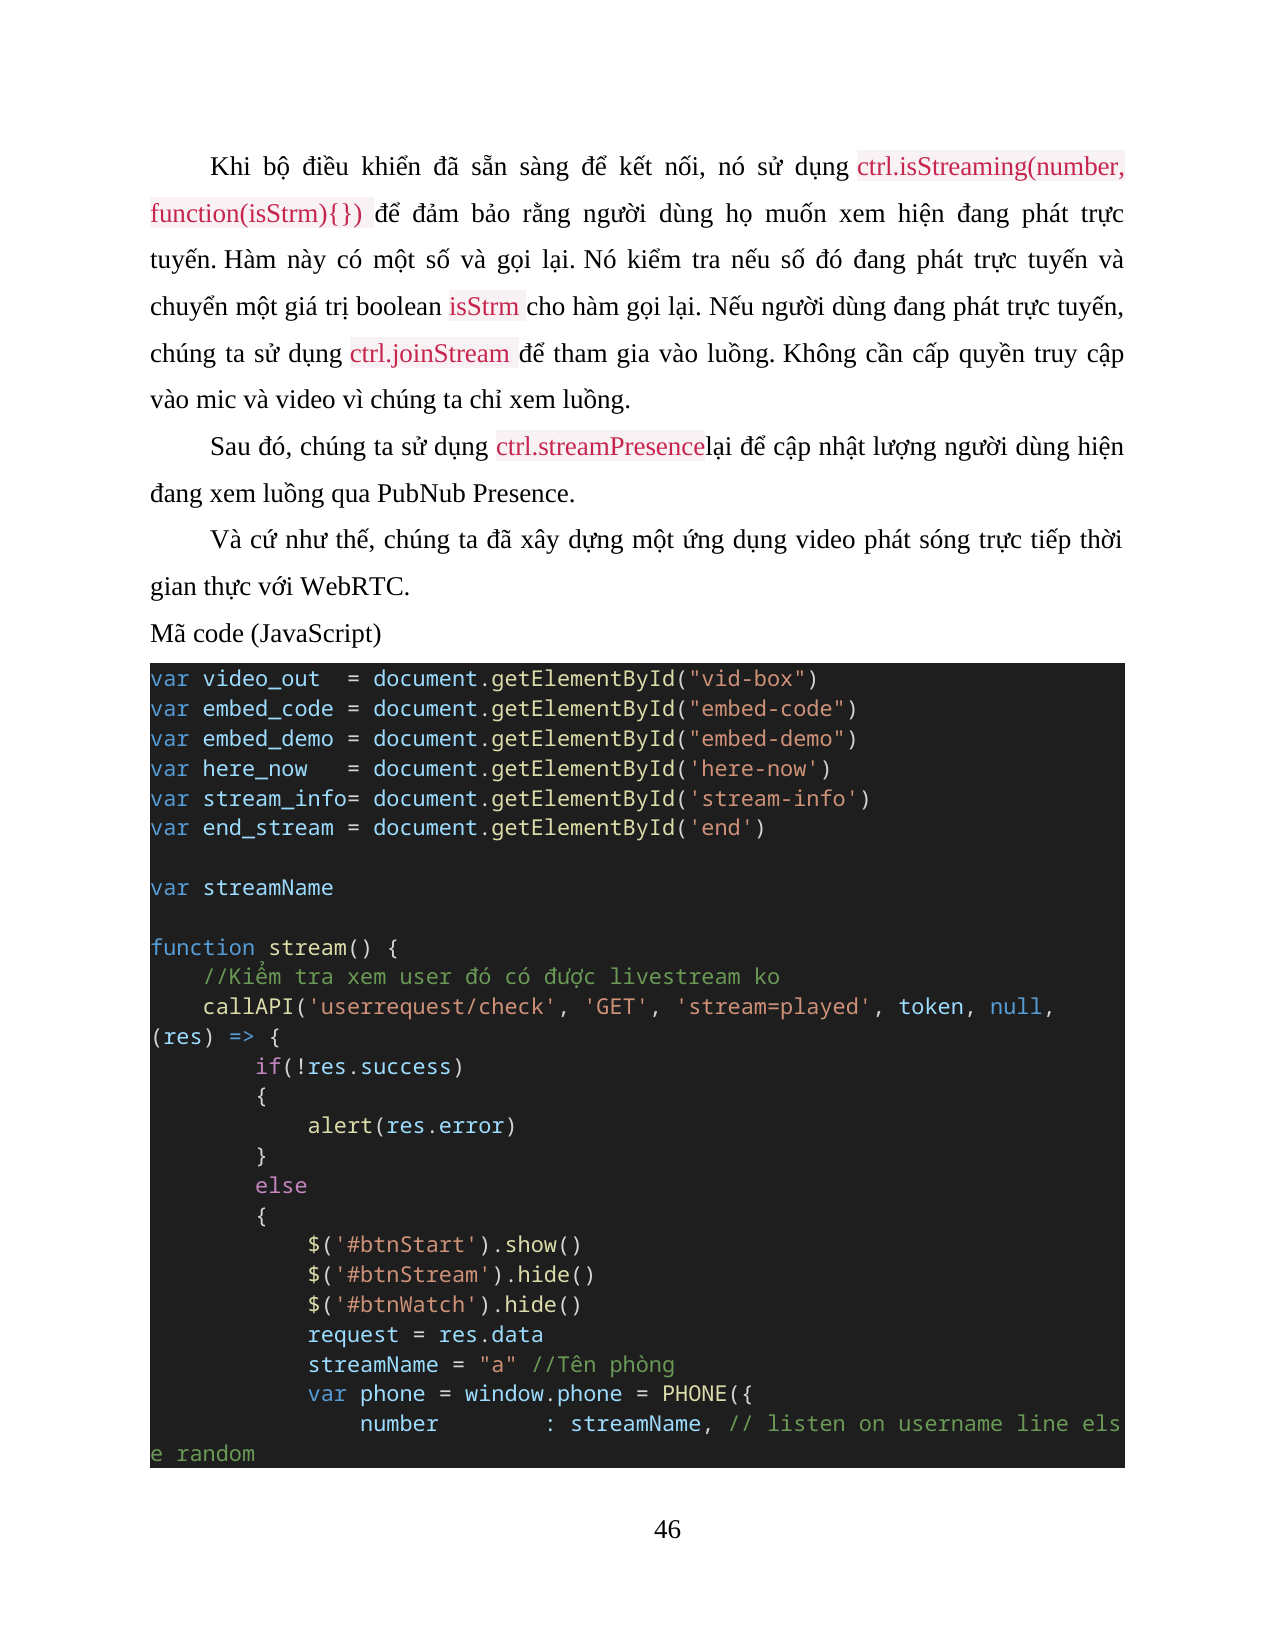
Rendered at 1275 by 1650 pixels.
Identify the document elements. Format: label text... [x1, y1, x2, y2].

text streamName = "a" //Tên phòng [150, 1348, 1125, 1378]
text var here_now = document.getElementById('here-now') [150, 753, 1125, 782]
text callAPI('userrequest/check', 'GET', 'stream=played', token, null, (res) => { [150, 991, 1125, 1051]
text $('#btnStart').show() [150, 1229, 1125, 1259]
text var phone = window.phone = PHONE({ [150, 1378, 1125, 1408]
text { [150, 1199, 1125, 1229]
text var streamName [150, 872, 1125, 902]
text //Kiểm tra xem user đó có được livestream ko [150, 961, 1125, 991]
text Khi bộ điều khiển đã sẵn sàng để kết nối, nó sử dụng ctrl.isStreaming(number, function(isStrm){}) để đảm bảo rằng người dùng họ muốn xem hiện đang phát trực tuyến. Hàm này có một số và gọi lại. Nó kiểm tra nếu số đó đang phát trực tuyến và chuyển một giá trị boolean isStrm cho hàm gọi lại. Nếu người dùng đang phát trực tuyến, chúng ta sử dụng ctrl.joinStream để tham gia vào luồng. Không cần cấp quyền truy cập vào mic và video vì chúng ta chỉ xem luồng. [150, 150, 1125, 414]
text alert(res.error) [150, 1110, 1125, 1140]
text if(!res.success) [150, 1051, 1125, 1080]
text else [150, 1170, 1125, 1199]
text Và cứ như thế, chúng ta đã xây dựng một ứng dụng video phát sóng trực tiếp thời gian thực với WebRTC. [150, 523, 1125, 601]
text var embed_code = document.getElementById("embed-code") [150, 693, 1125, 723]
text function stream() { [150, 931, 1125, 961]
text { [150, 1080, 1125, 1110]
text var video_out = document.getElementById("vid-box") [150, 663, 1125, 693]
text $('#btnWatch').hide() [150, 1289, 1125, 1319]
text request = res.data [150, 1319, 1125, 1348]
text var end_stream = document.getElementById('end') [150, 812, 1125, 842]
text number : streamName, // listen on username line else random [150, 1408, 1125, 1468]
text $('#btnStream').hide() [150, 1259, 1125, 1289]
text var embed_demo = document.getElementById("embed-demo") [150, 723, 1125, 753]
text var stream_info= document.getElementById('stream-info') [150, 782, 1125, 812]
text Sau đó, chúng ta sử dụng ctrl.streamPresencelại để cập nhật lượng người dùng hiện đang xem luồng qua PubNub Presence. [150, 430, 1125, 508]
text } [150, 1140, 1125, 1170]
text Mã code (JavaScript) [150, 617, 1125, 648]
